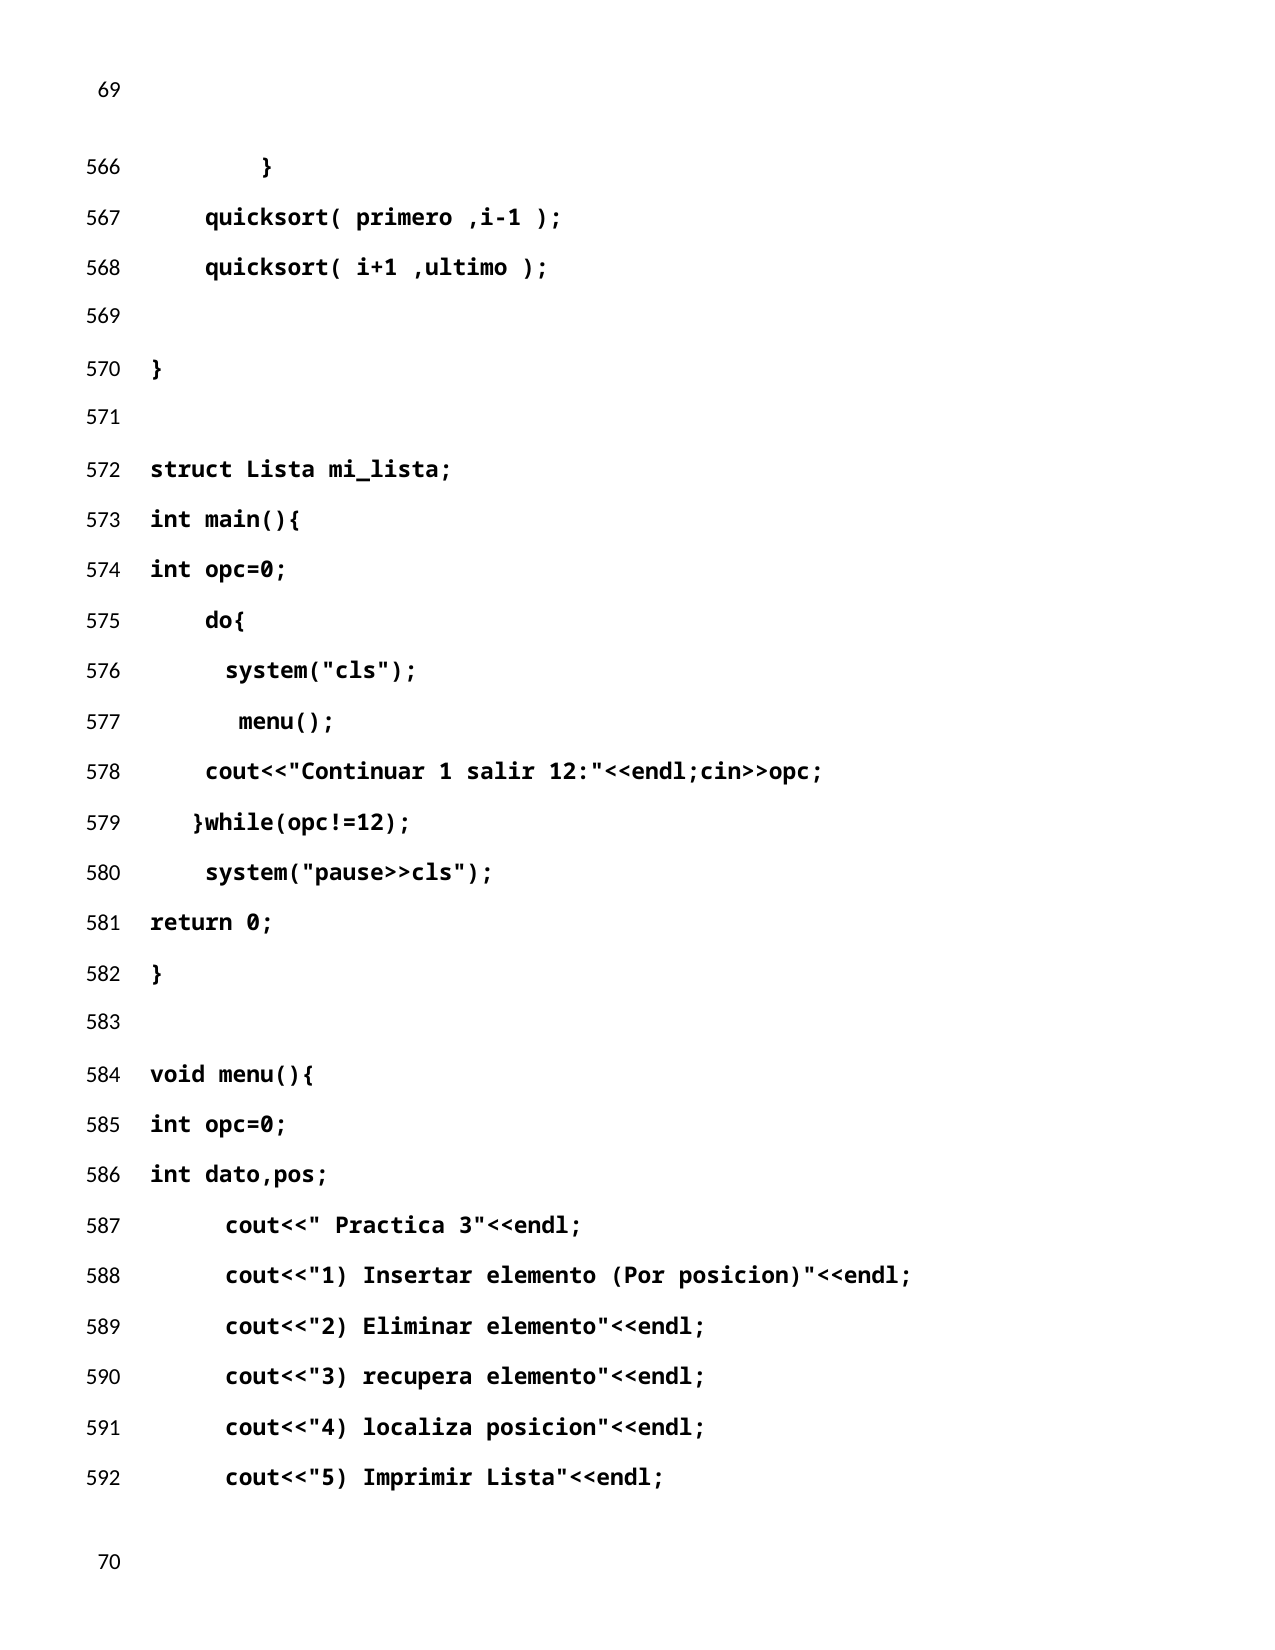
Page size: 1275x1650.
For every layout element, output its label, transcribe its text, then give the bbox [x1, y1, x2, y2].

text int main(){ [150, 503, 1125, 534]
text cout<<"2) Eliminar elemento"<<endl; [150, 1309, 1125, 1341]
text return 0; [150, 906, 1125, 937]
text }while(opc!=12); [150, 805, 1125, 837]
text } [150, 957, 1125, 988]
text do{ [150, 604, 1125, 635]
text cout<<"4) localiza posicion"<<endl; [150, 1410, 1125, 1442]
text struct Lista mi_lista; [150, 452, 1125, 484]
text cout<<" Practica 3"<<endl; [150, 1209, 1125, 1240]
text int opc=0; [150, 1108, 1125, 1139]
text } [150, 352, 1125, 383]
text menu(); [150, 704, 1125, 736]
text void menu(){ [150, 1057, 1125, 1089]
text cout<<"3) recupera elemento"<<endl; [150, 1360, 1125, 1391]
text int dato,pos; [150, 1158, 1125, 1189]
text system("pause>>cls"); [150, 856, 1125, 887]
text cout<<"5) Imprimir Lista"<<endl; [150, 1461, 1125, 1492]
text quicksort( primero ,i-1 ); [150, 200, 1125, 232]
text system("cls"); [150, 654, 1125, 685]
text } [150, 150, 1125, 181]
text cout<<"1) Insertar elemento (Por posicion)"<<endl; [150, 1259, 1125, 1290]
text quicksort( i+1 ,ultimo ); [150, 251, 1125, 282]
text cout<<"Continuar 1 salir 12:"<<endl;cin>>opc; [150, 755, 1125, 786]
text int opc=0; [150, 553, 1125, 584]
